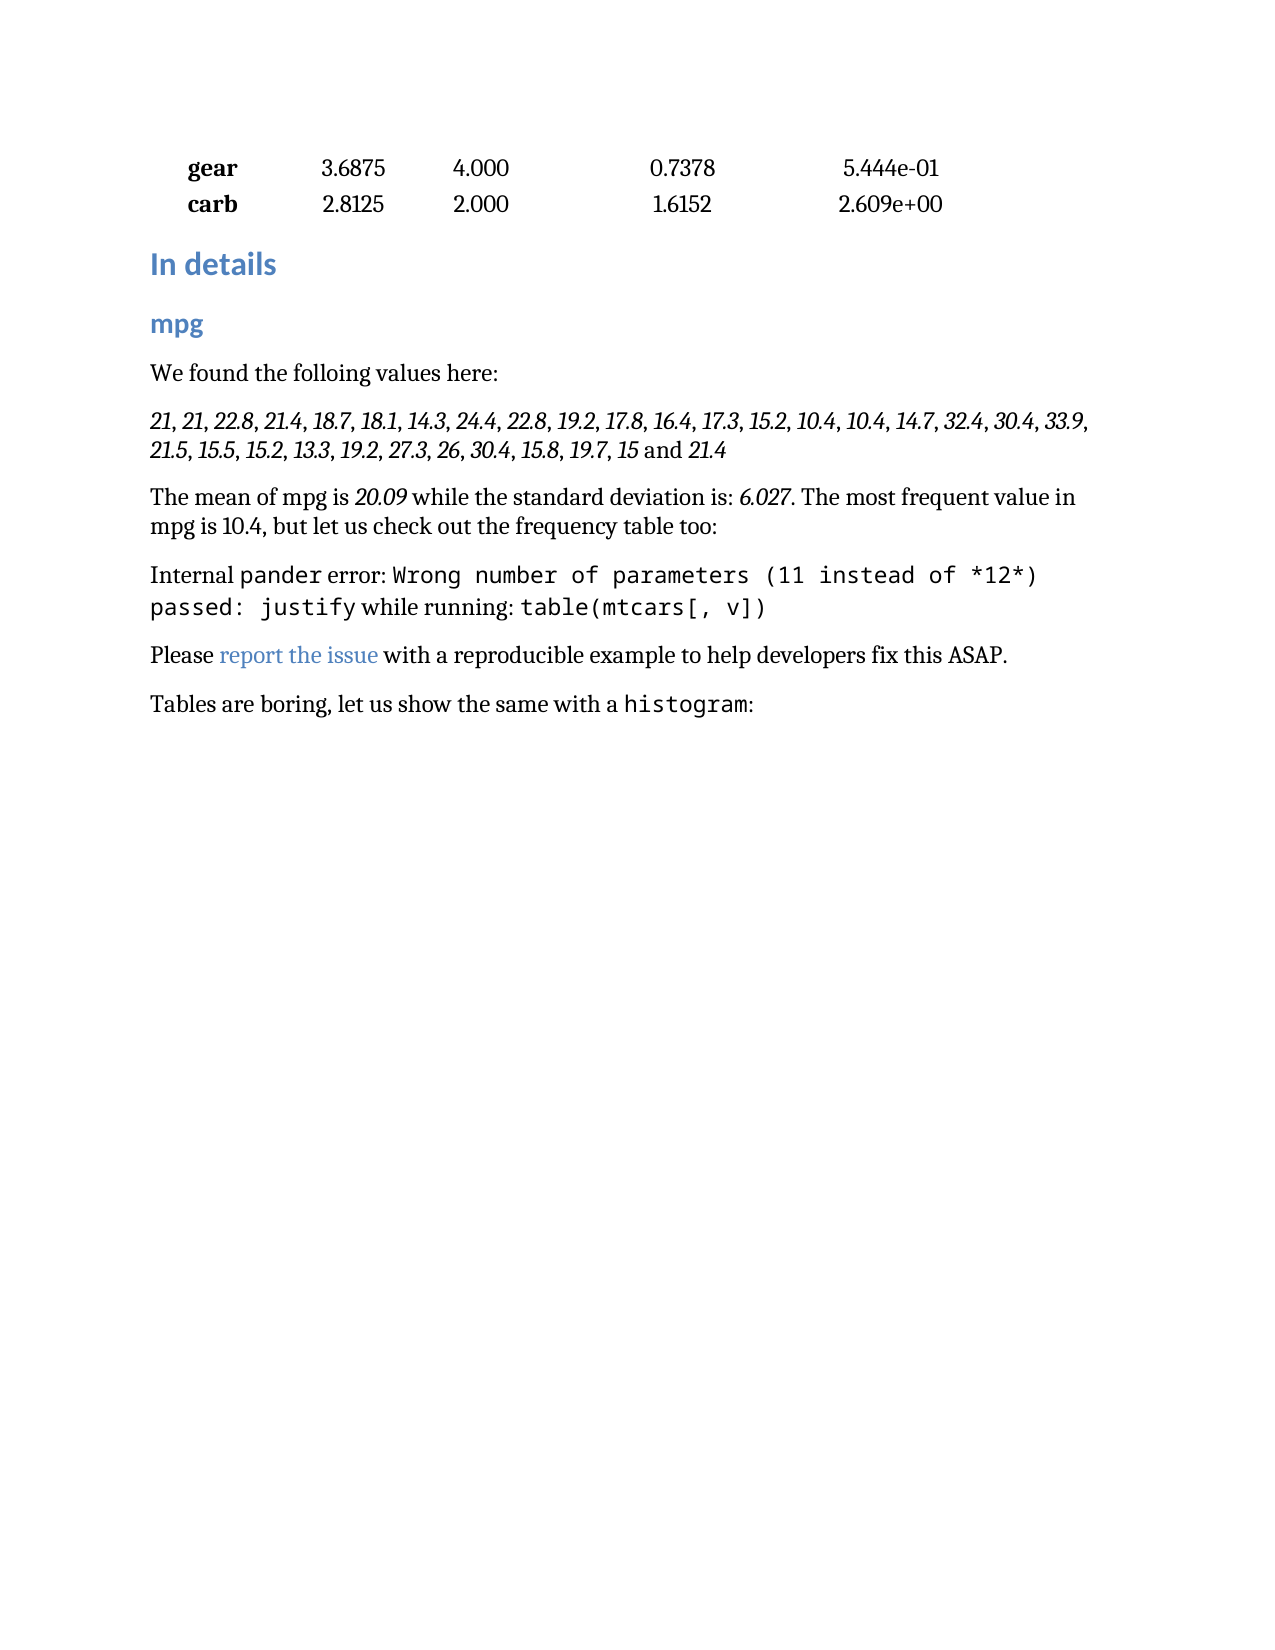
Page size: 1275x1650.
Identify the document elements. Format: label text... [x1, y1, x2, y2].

text We found the folloing values here: [150, 359, 1125, 388]
table_cell 5.444e-01 [824, 150, 958, 186]
table_cell gear [139, 150, 286, 186]
text Internal pander error: Wrong number of parameters (11 instead of *12*) passed: justify while running: table(mtcars[, v]) [150, 559, 1125, 622]
table_cell 2.609e+00 [824, 186, 958, 222]
text The mean of mpg is 20.09 while the standard deviation is: 6.027. The most frequent value in mpg is 10.4, but let us check out the frequency table too: [150, 483, 1125, 541]
table_cell 3.6875 [286, 150, 421, 186]
text Tables are boring, let us show the same with a histogram: [150, 688, 1125, 719]
text 21, 21, 22.8, 21.4, 18.7, 18.1, 14.3, 24.4, 22.8, 19.2, 17.8, 16.4, 17.3, 15.2, 10.4, 10.4, 14.7, 32.4, 30.4, 33.9, 21.5, 15.5, 15.2, 13.3, 19.2, 27.3, 26, 30.4, 15.8, 19.7, 15 and 21.4 [150, 407, 1125, 464]
subtitle mpg [150, 305, 1125, 341]
table_cell carb [139, 186, 286, 222]
text Please report the issue with a reproducible example to help developers fix this ASAP. [150, 641, 1125, 669]
table_cell 4.000 [421, 150, 541, 186]
table_cell 0.7378 [541, 150, 823, 186]
subtitle In details [150, 243, 1125, 284]
table_cell 1.6152 [541, 186, 823, 222]
table_cell 2.8125 [286, 186, 421, 222]
table_cell 2.000 [421, 186, 541, 222]
